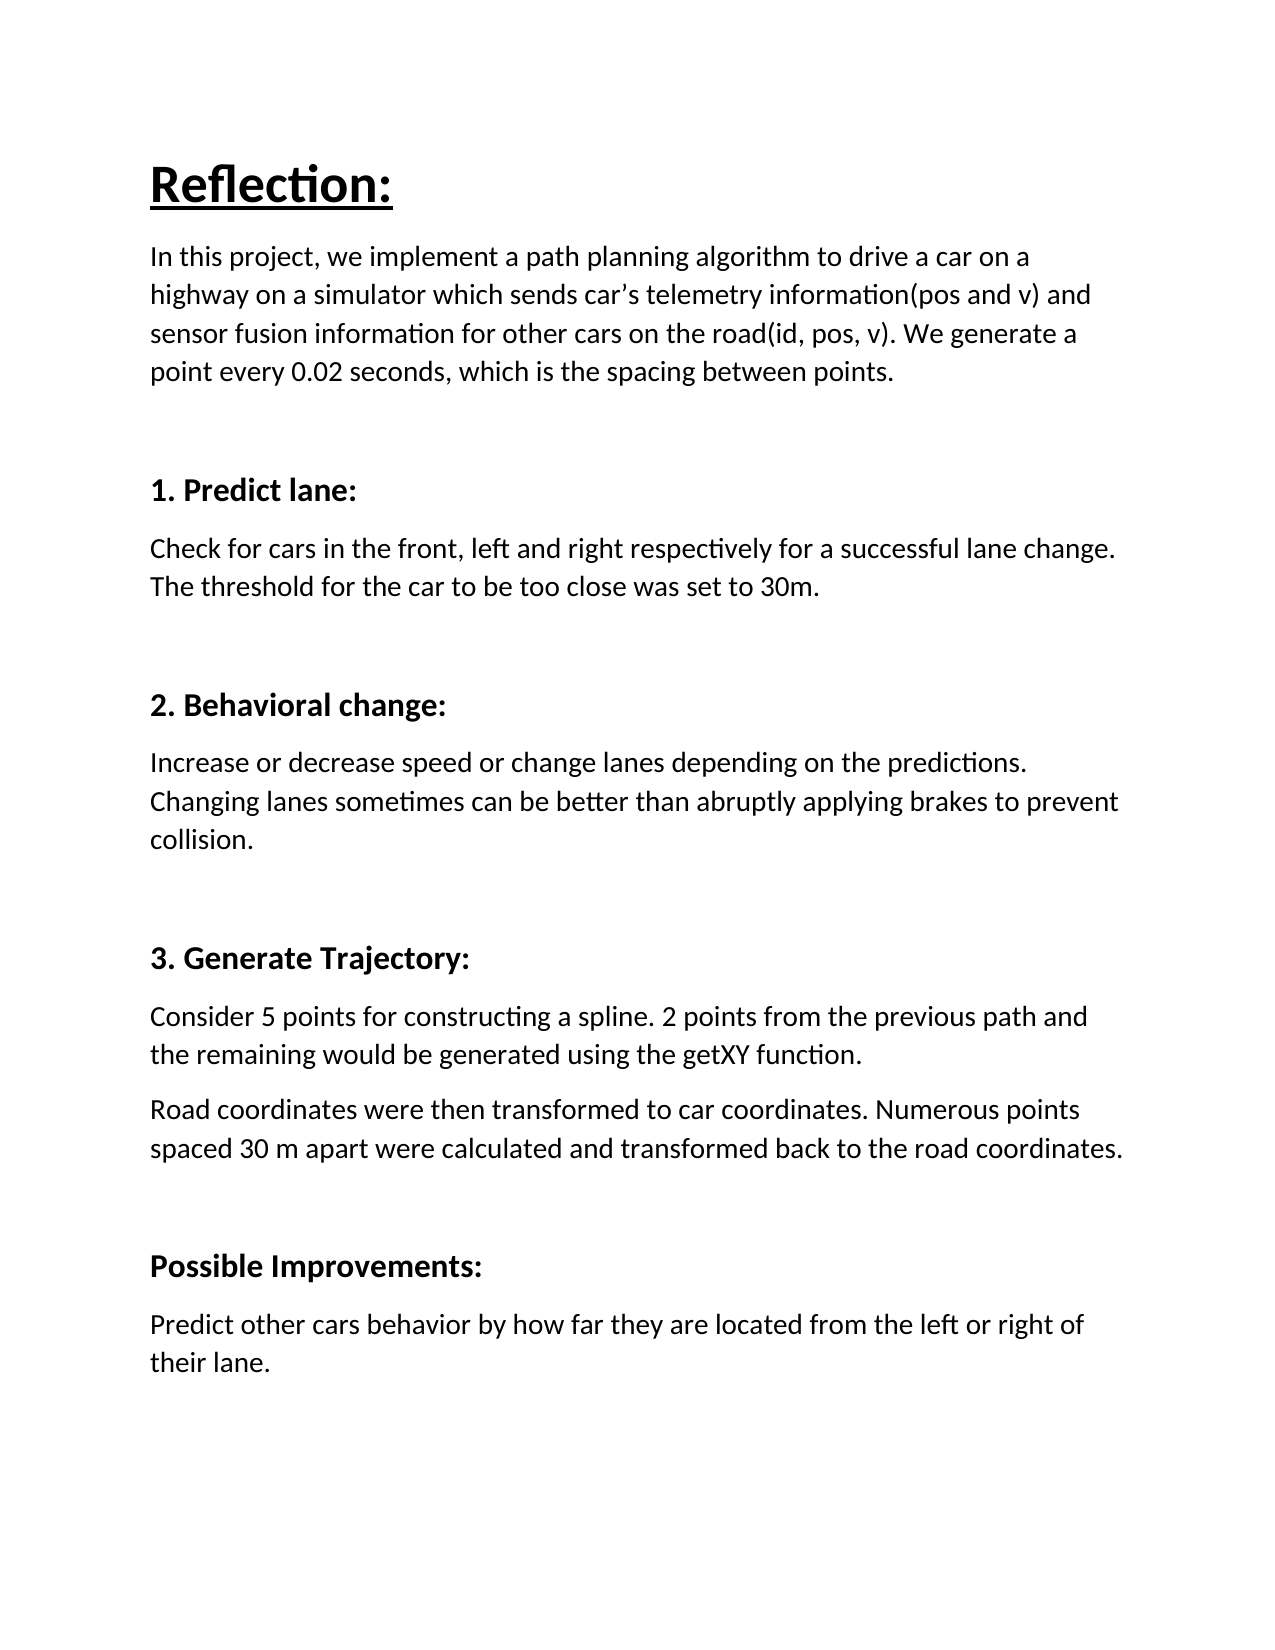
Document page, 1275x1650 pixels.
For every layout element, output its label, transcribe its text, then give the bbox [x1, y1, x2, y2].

text 1. Predict lane: [150, 469, 1125, 510]
text Increase or decrease speed or change lanes depending on the predictions. Changing lanes sometimes can be better than abruptly applying brakes to prevent collision. [150, 744, 1125, 857]
text Possible Improvements: [150, 1245, 1125, 1286]
text In this project, we implement a path planning algorithm to drive a car on a highway on a simulator which sends car’s telemetry information(pos and v) and sensor fusion information for other cars on the road(id, pos, v). We generate a point every 0.02 seconds, which is the spacing between points. [150, 238, 1125, 389]
text Reflection: [150, 150, 1125, 216]
text Check for cars in the front, left and right respectively for a successful lane change. The threshold for the car to be too close was set to 30m. [150, 530, 1125, 604]
text Consider 5 points for constructing a spline. 2 points from the previous path and the remaining would be generated using the getXY function. [150, 998, 1125, 1072]
text 2. Behavioral change: [150, 684, 1125, 724]
text Predict other cars behavior by how far they are located from the left or right of their lane. [150, 1306, 1125, 1380]
text Road coordinates were then transformed to car coordinates. Numerous points spaced 30 m apart were calculated and transformed back to the road coordinates. [150, 1091, 1125, 1165]
text 3. Generate Trajectory: [150, 937, 1125, 978]
